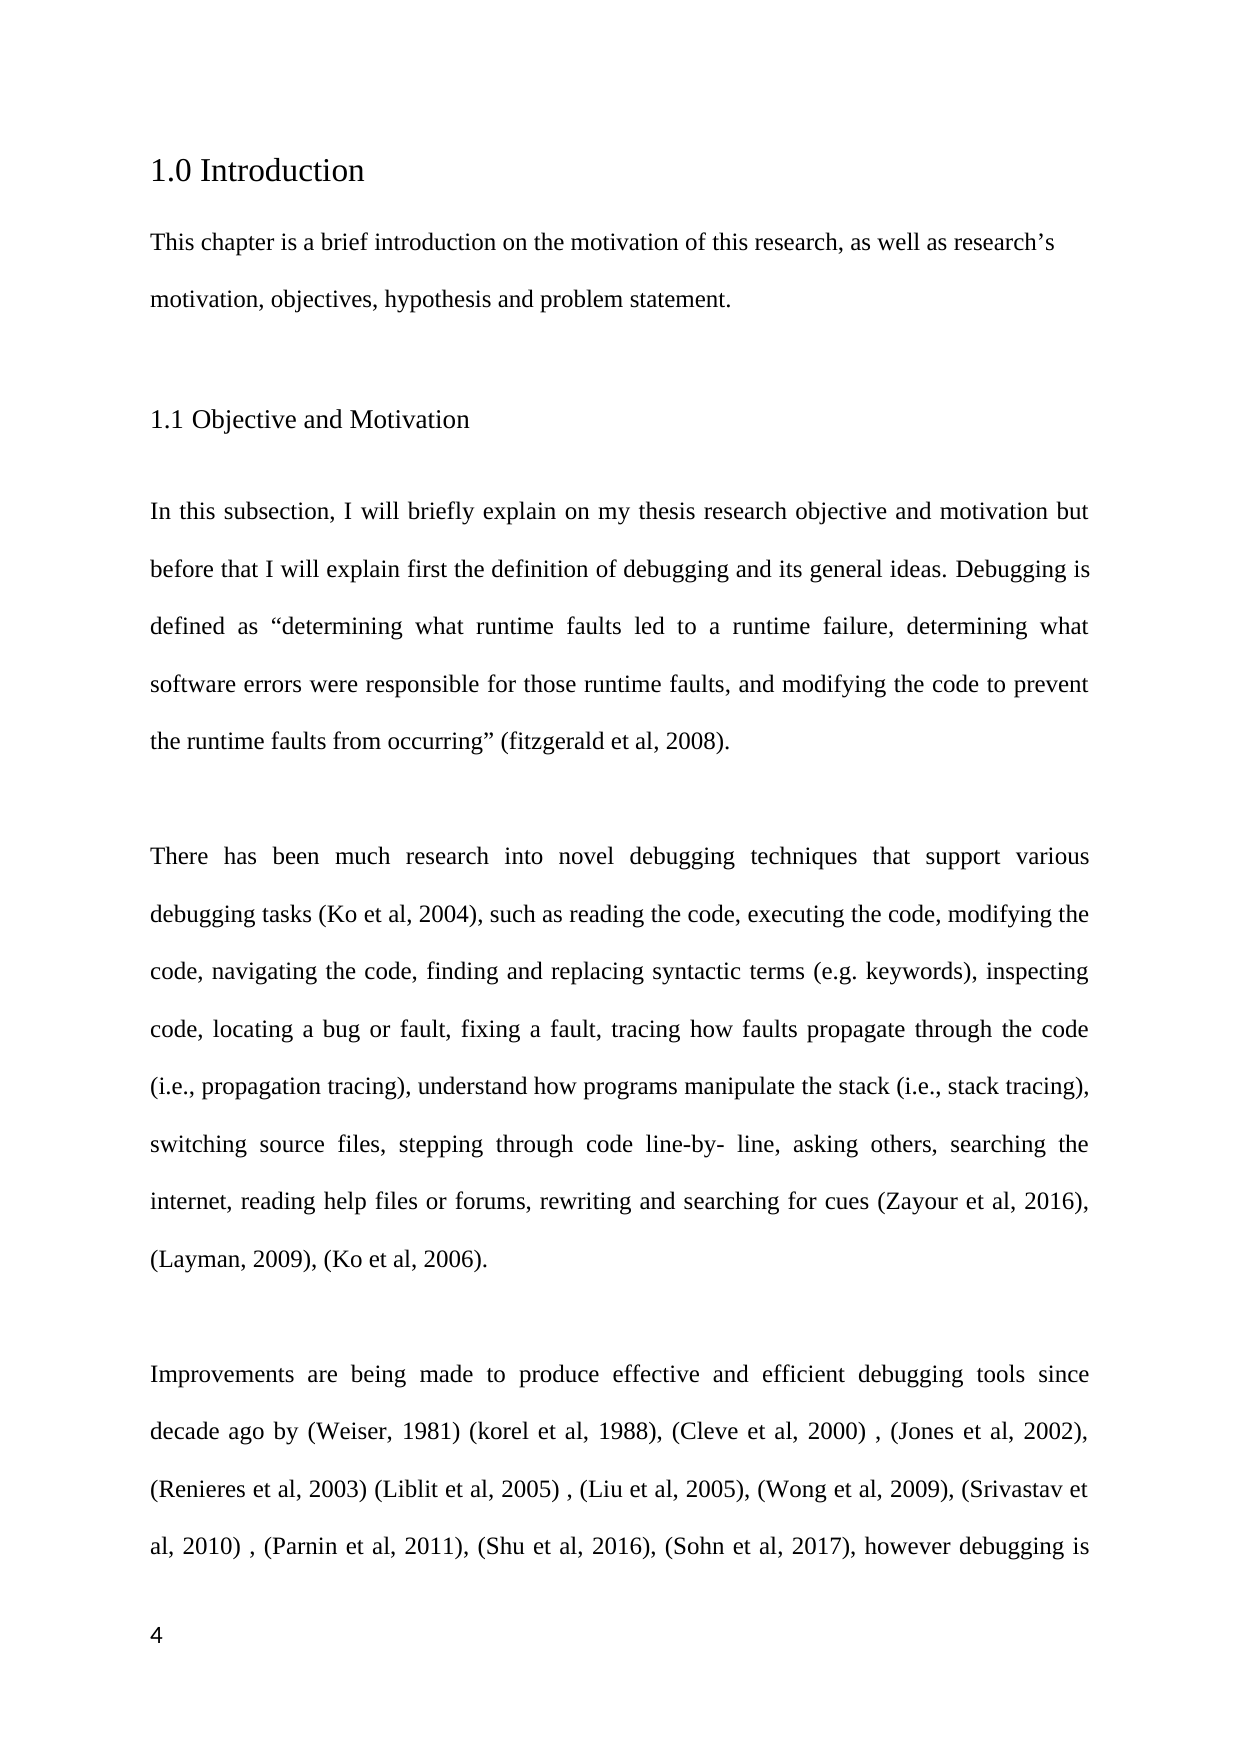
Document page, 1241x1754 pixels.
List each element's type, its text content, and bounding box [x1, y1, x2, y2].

subtitle 1.0 Introduction [150, 150, 1090, 188]
subtitle Objective and Motivation [150, 403, 1090, 434]
text In this subsection, I will briefly explain on my thesis research objective and motivation but before that I will explain first the definition of debugging and its general ideas. Debugging is defined as “determining what runtime faults led to a runtime failure, determining what software errors were responsible for those runtime faults, and modifying the code to prevent the runtime faults from occurring” (fitzgerald et al, 2008). [150, 496, 1090, 755]
text There has been much research into novel debugging techniques that support various debugging tasks (Ko et al, 2004), such as reading the code, executing the code, modifying the code, navigating the code, finding and replacing syntactic terms (e.g. keywords), inspecting code, locating a bug or fault, fixing a fault, tracing how faults propagate through the code (i.e., propagation tracing), understand how programs manipulate the stack (i.e., stack tracing), switching source files, stepping through code line-by- line, asking others, searching the internet, reading help files or forums, rewriting and searching for cues (Zayour et al, 2016), (Layman, 2009), (Ko et al, 2006). [150, 841, 1090, 1272]
text This chapter is a brief introduction on the motivation of this research, as well as research’s motivation, objectives, hypothesis and problem statement. [150, 227, 1090, 313]
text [150, 1359, 1090, 1560]
